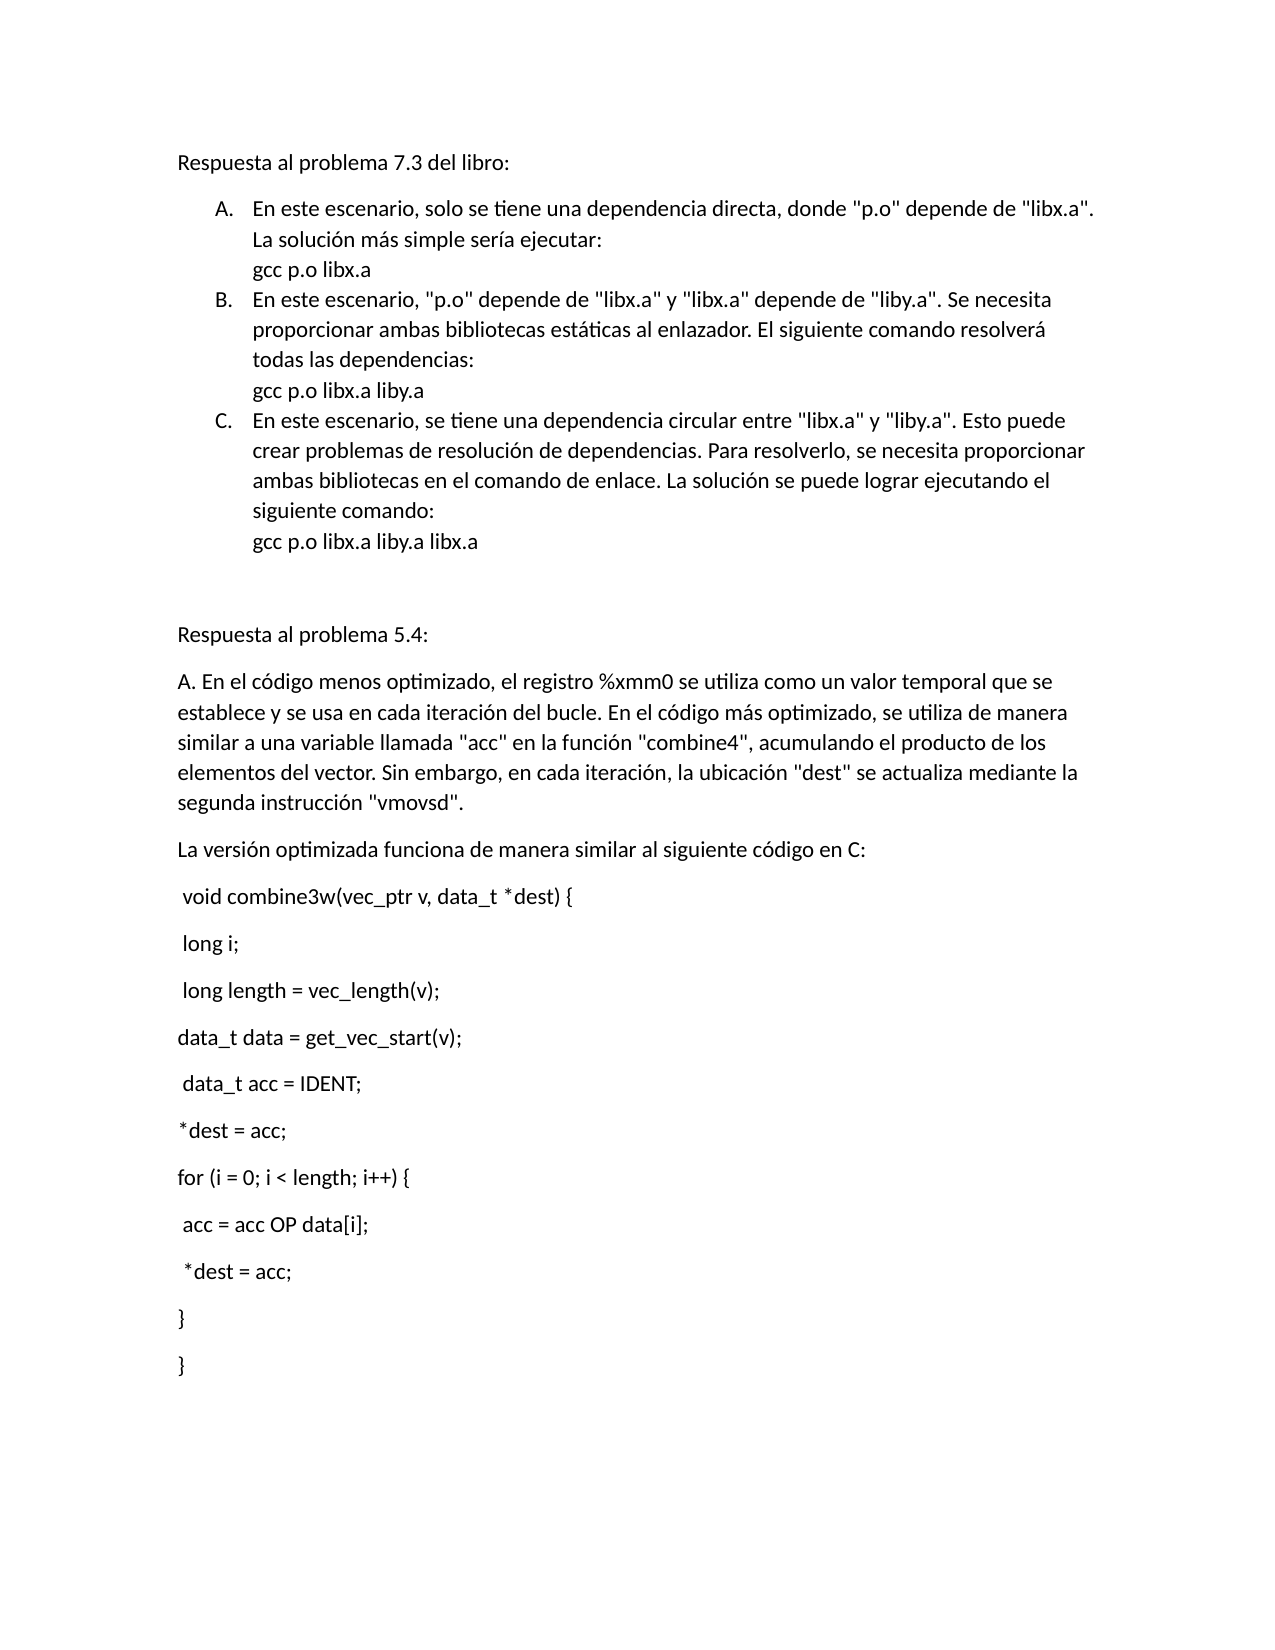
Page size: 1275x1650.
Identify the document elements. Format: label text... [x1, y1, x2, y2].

list En este escenario, "p.o" depende de "libx.a" y "libx.a" depende de "liby.a". Se necesita proporcionar ambas bibliotecas estáticas al enlazador. El siguiente comando resolverá todas las dependencias: [215, 285, 1098, 373]
list En este escenario, solo se tiene una dependencia directa, donde "p.o" depende de "libx.a". La solución más simple sería ejecutar: [215, 194, 1098, 253]
list gcc p.o libx.a [252, 255, 1098, 283]
text *dest = acc; [177, 1116, 1098, 1144]
text } [177, 1351, 1098, 1379]
text Respuesta al problema 5.4: [177, 621, 1098, 648]
list gcc p.o libx.a liby.a [252, 376, 1098, 404]
text data_t acc = IDENT; [177, 1069, 1098, 1097]
text void combine3w(vec_ptr v, data_t *dest) { [177, 882, 1098, 910]
text } [177, 1304, 1098, 1332]
text for (i = 0; i < length; i++) { [177, 1163, 1098, 1191]
text long i; [177, 929, 1098, 957]
text A. En el código menos optimizado, el registro %xmm0 se utiliza como un valor temporal que se establece y se usa en cada iteración del bucle. En el código más optimizado, se utiliza de manera similar a una variable llamada "acc" en la función "combine4", acumulando el producto de los elementos del vector. Sin embargo, en cada iteración, la ubicación "dest" se actualiza mediante la segunda instrucción "vmovsd". [177, 667, 1098, 816]
text Respuesta al problema 7.3 del libro: [177, 148, 1098, 176]
text *dest = acc; [177, 1257, 1098, 1285]
list gcc p.o libx.a liby.a libx.a [252, 527, 1098, 555]
list En este escenario, se tiene una dependencia circular entre "libx.a" y "liby.a". Esto puede crear problemas de resolución de dependencias. Para resolverlo, se necesita proporcionar ambas bibliotecas en el comando de enlace. La solución se puede lograr ejecutando el siguiente comando: [215, 406, 1098, 524]
text acc = acc OP data[i]; [177, 1210, 1098, 1238]
text long length = vec_length(v); [177, 976, 1098, 1004]
text data_t data = get_vec_start(v); [177, 1023, 1098, 1051]
text La versión optimizada funciona de manera similar al siguiente código en C: [177, 835, 1098, 863]
